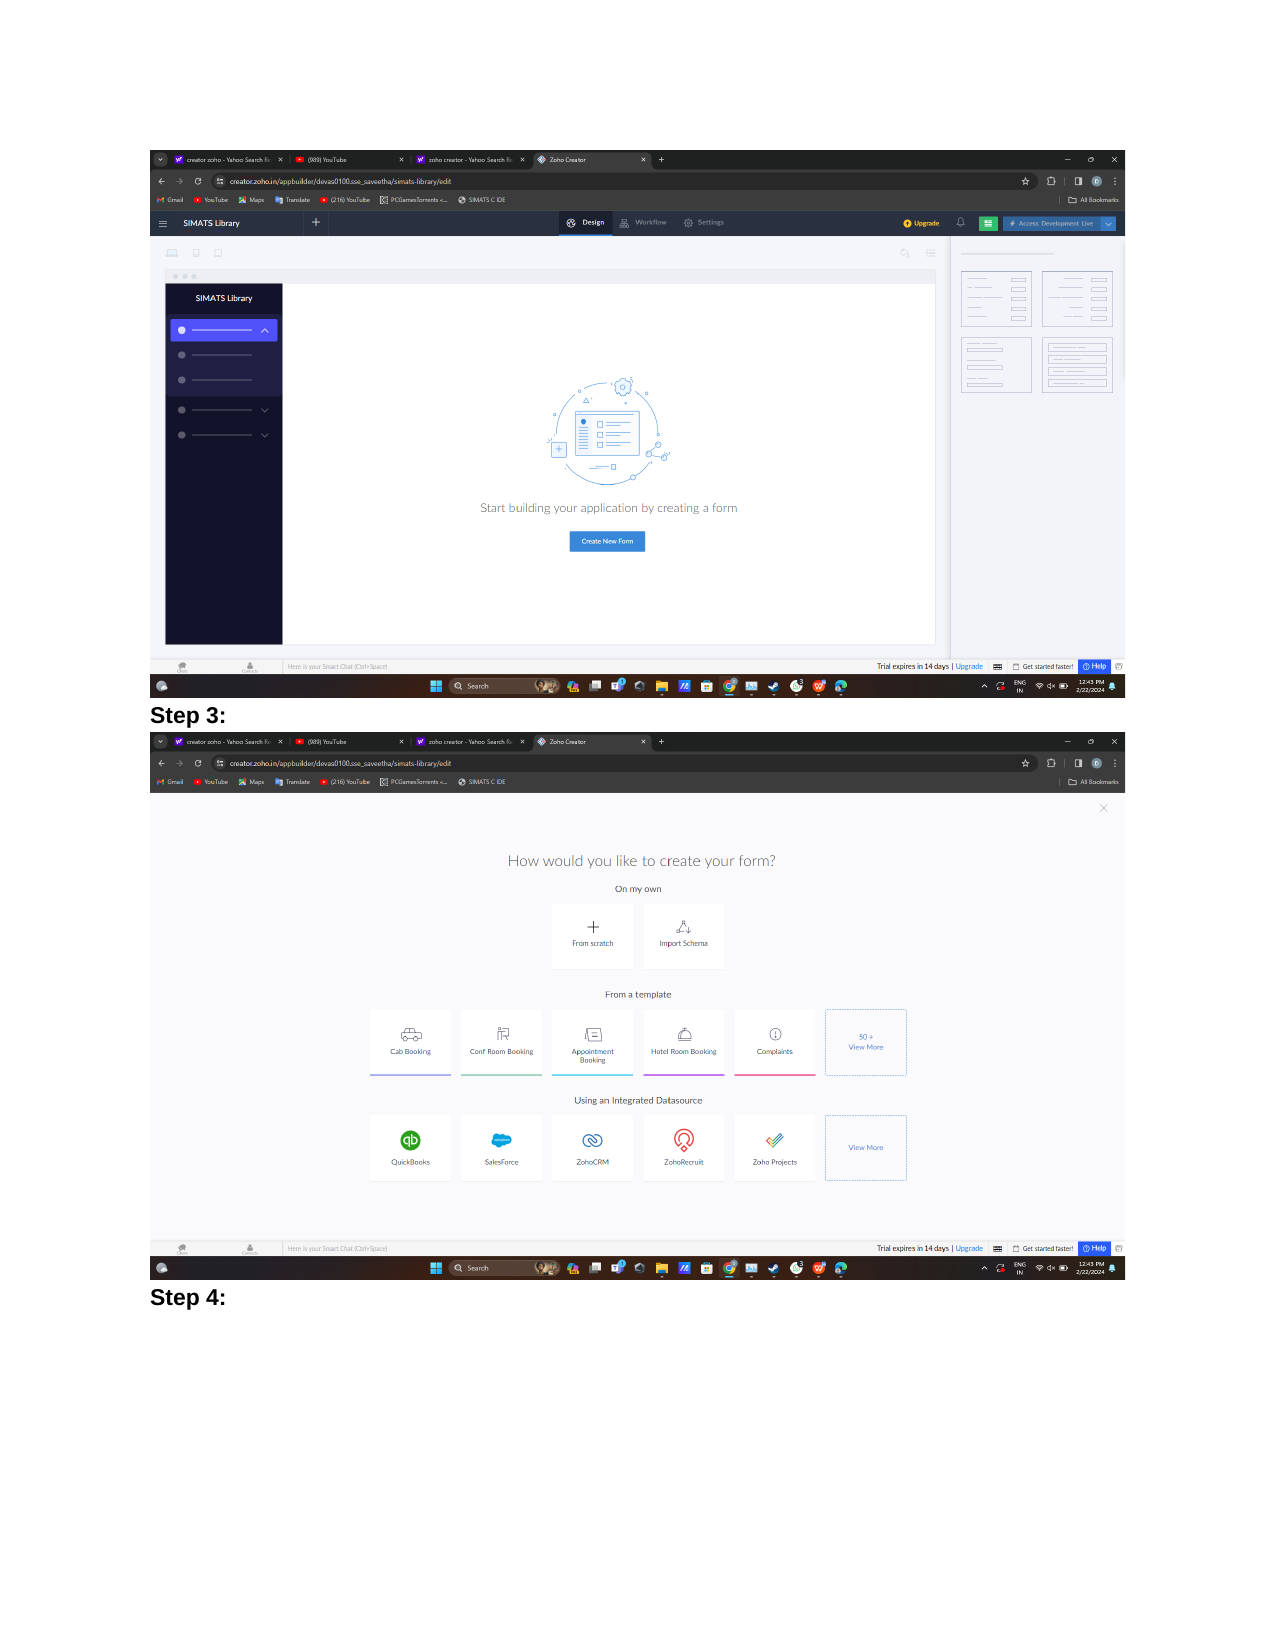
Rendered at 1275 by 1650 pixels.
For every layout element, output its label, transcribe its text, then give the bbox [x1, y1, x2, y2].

picture [150, 732, 1125, 1280]
text Step 4: [150, 1284, 1125, 1310]
text Step 3: [150, 702, 1125, 728]
picture [150, 150, 1125, 698]
